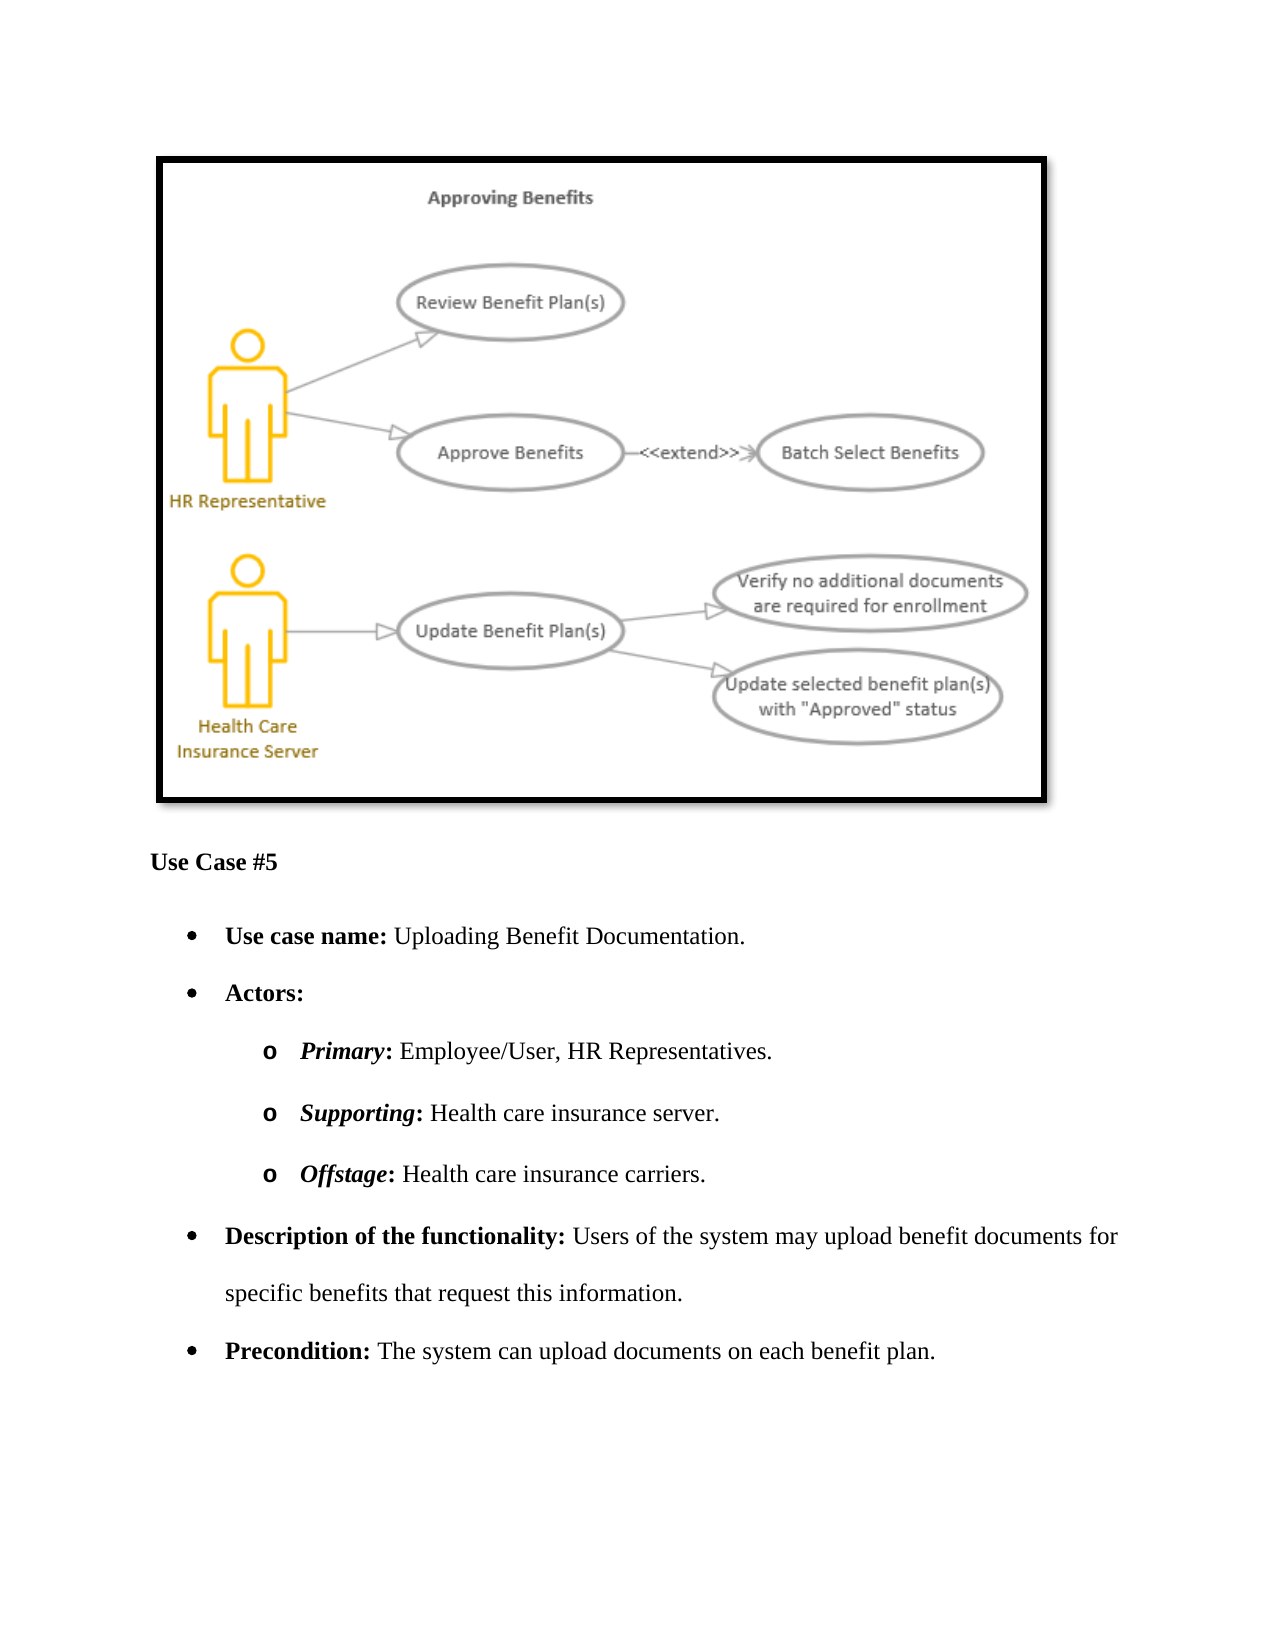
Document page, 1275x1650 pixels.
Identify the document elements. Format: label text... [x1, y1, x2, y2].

picture [163, 163, 1041, 797]
list Primary: Employee/User, HR Representatives. [262, 1036, 1125, 1067]
list Actors: [187, 978, 1125, 1007]
list Supporting: Health care insurance server. [262, 1098, 1125, 1128]
list Precondition: The system can upload documents on each benefit plan. [187, 1336, 1125, 1365]
list Offstage: Health care insurance carriers. [262, 1159, 1125, 1190]
text Use Case #5 [150, 847, 1125, 876]
list Use case name: Uploading Benefit Documentation. [187, 921, 1125, 950]
list Description of the functionality: Users of the system may upload benefit documents for specific benefits that request this information. [187, 1221, 1125, 1307]
